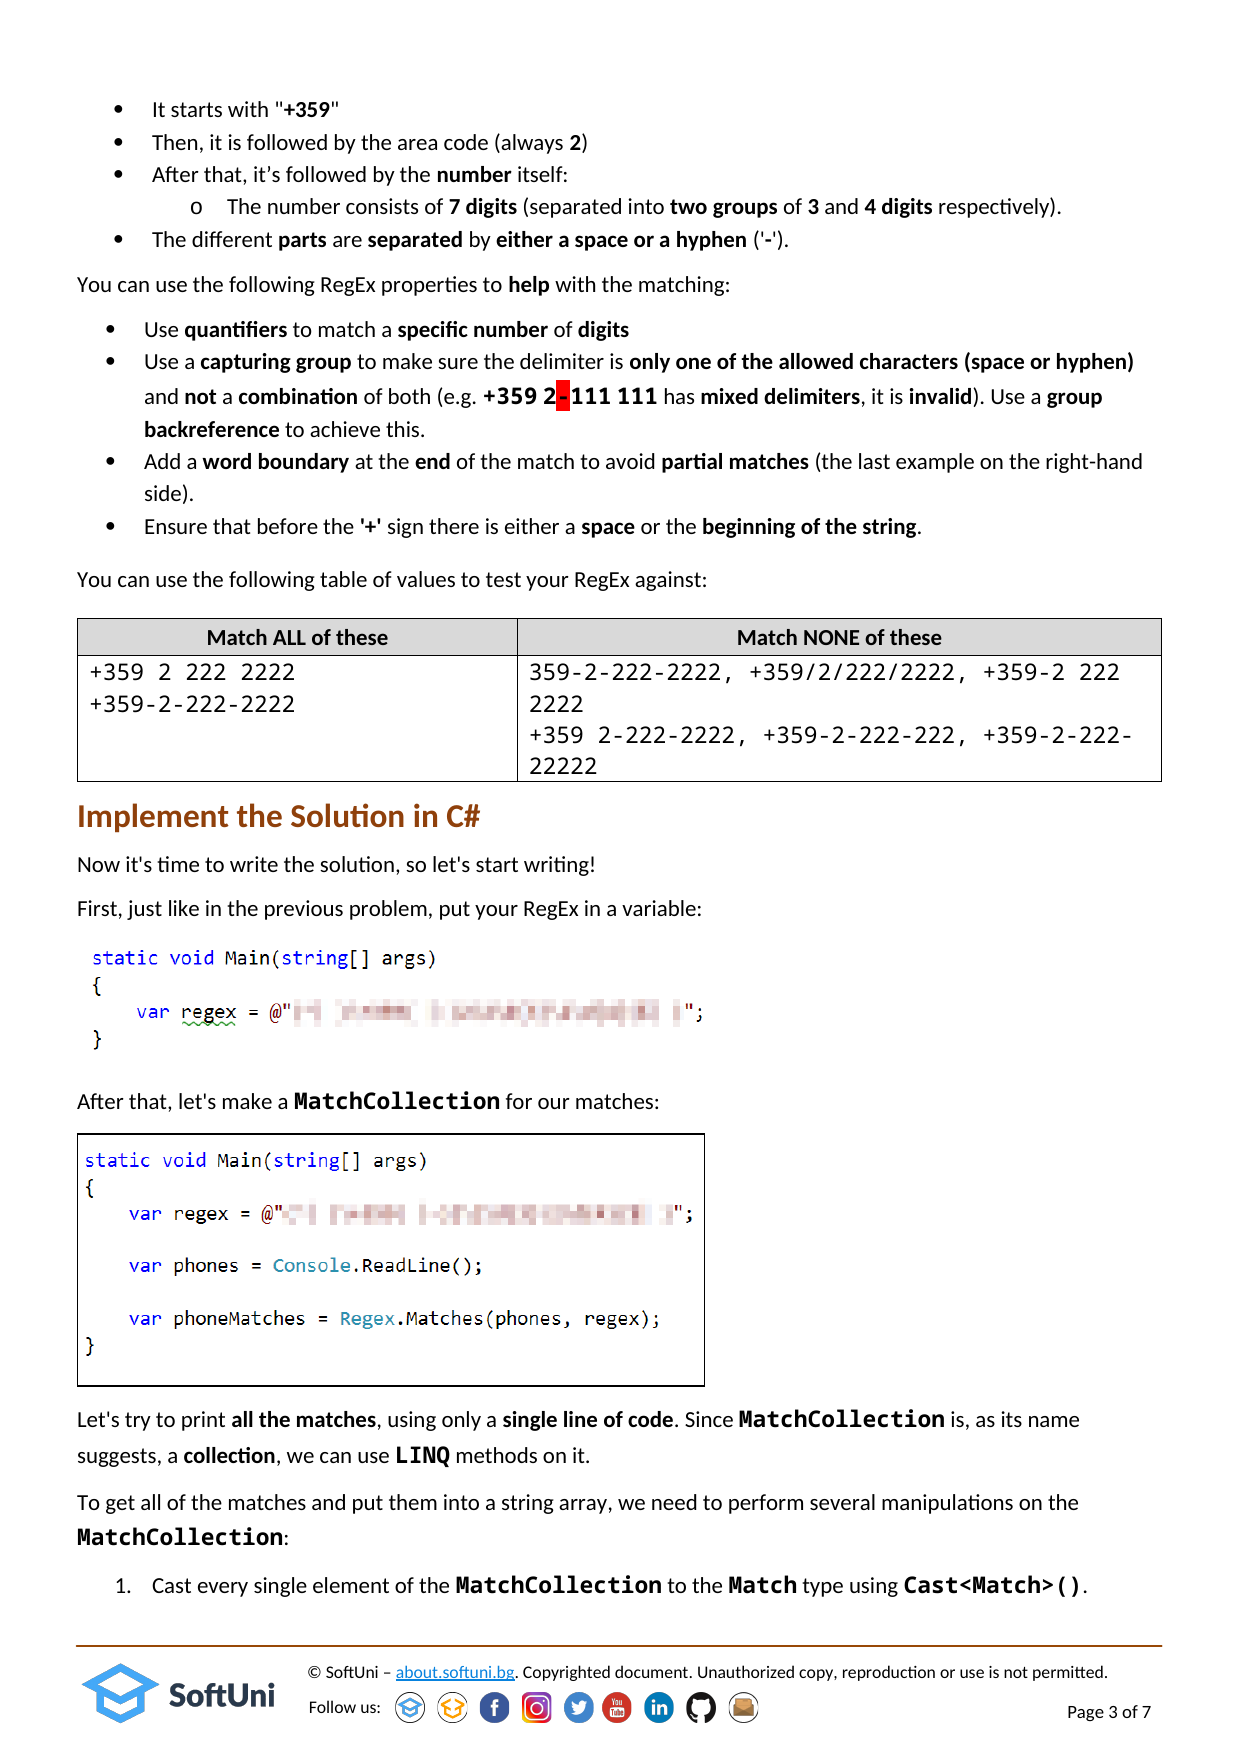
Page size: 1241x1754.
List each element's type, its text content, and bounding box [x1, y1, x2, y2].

picture [602, 1692, 632, 1723]
table_cell +359 2 222 2222 +359-2-222-2222 [78, 656, 517, 781]
list Use quantifiers to match a specific number of digits [106, 315, 1163, 343]
text Now it's time to write the solution, so let's start writing! [77, 850, 1163, 878]
picture [728, 1692, 759, 1723]
picture [564, 1692, 594, 1723]
text First, just like in the previous problem, put your RegEx in a variable: [77, 894, 1163, 923]
list After that, it’s followed by the number itself: [114, 160, 1163, 188]
list Add a word boundary at the end of the match to avoid partial matches (the last example on the right-hand side). [106, 447, 1163, 508]
picture [78, 1135, 704, 1385]
list It starts with "+359" [114, 95, 1163, 123]
text To get all of the matches and put them into a string array, we need to perform several manipulations on the MatchCollection: [77, 1488, 1163, 1552]
list Use a capturing group to make sure the delimiter is only one of the allowed characters (space or hyphen) and not a combination of both (e.g. +359 2-111 111 has mixed delimiters, it is invalid). Use a group backreference to achieve this. [106, 347, 1163, 443]
picture [658, 1705, 667, 1714]
list Ensure that before the '+' sign there is either a space or the beginning of the string. [106, 512, 1163, 540]
picture [76, 939, 719, 1069]
picture [665, 1714, 674, 1723]
picture [75, 1658, 281, 1729]
table_header Match ALL of these [78, 619, 517, 655]
list The different parts are separated by either a space or a hyphen ('-'). [114, 226, 1163, 253]
list Then, it is followed by the area code (always 2) [114, 128, 1163, 156]
text Let's try to print all the matches, using only a single line of code. Since MatchCollection is, as its name suggests, a collection, we can use LINQ methods on it. [77, 1403, 1163, 1471]
picture [479, 1692, 510, 1723]
picture [686, 1692, 716, 1723]
picture [395, 1692, 425, 1723]
picture [644, 1714, 653, 1723]
list The number consists of 7 digits (separated into two groups of 3 and 4 digits respectively). [189, 192, 1163, 221]
picture [665, 1692, 674, 1701]
picture [522, 1692, 552, 1723]
subtitle Implement the Solution in C# [77, 795, 1163, 836]
picture [644, 1692, 653, 1701]
text After that, let's make a MatchCollection for our matches: [77, 1085, 1163, 1116]
list Cast every single element of the MatchCollection to the Match type using Cast<Match>(). [114, 1569, 1163, 1600]
text You can use the following RegEx properties to help with the matching: [77, 270, 1163, 298]
table_header Match NONE of these [518, 619, 1161, 655]
table_cell 359-2-222-2222, +359/2/222/2222, +359-2 222 2222 +359 2-222-2222, +359-2-222-222, +359-2-222-22222 [518, 656, 1161, 781]
picture [437, 1692, 468, 1723]
text You can use the following table of values to test your RegEx against: [77, 565, 1163, 593]
